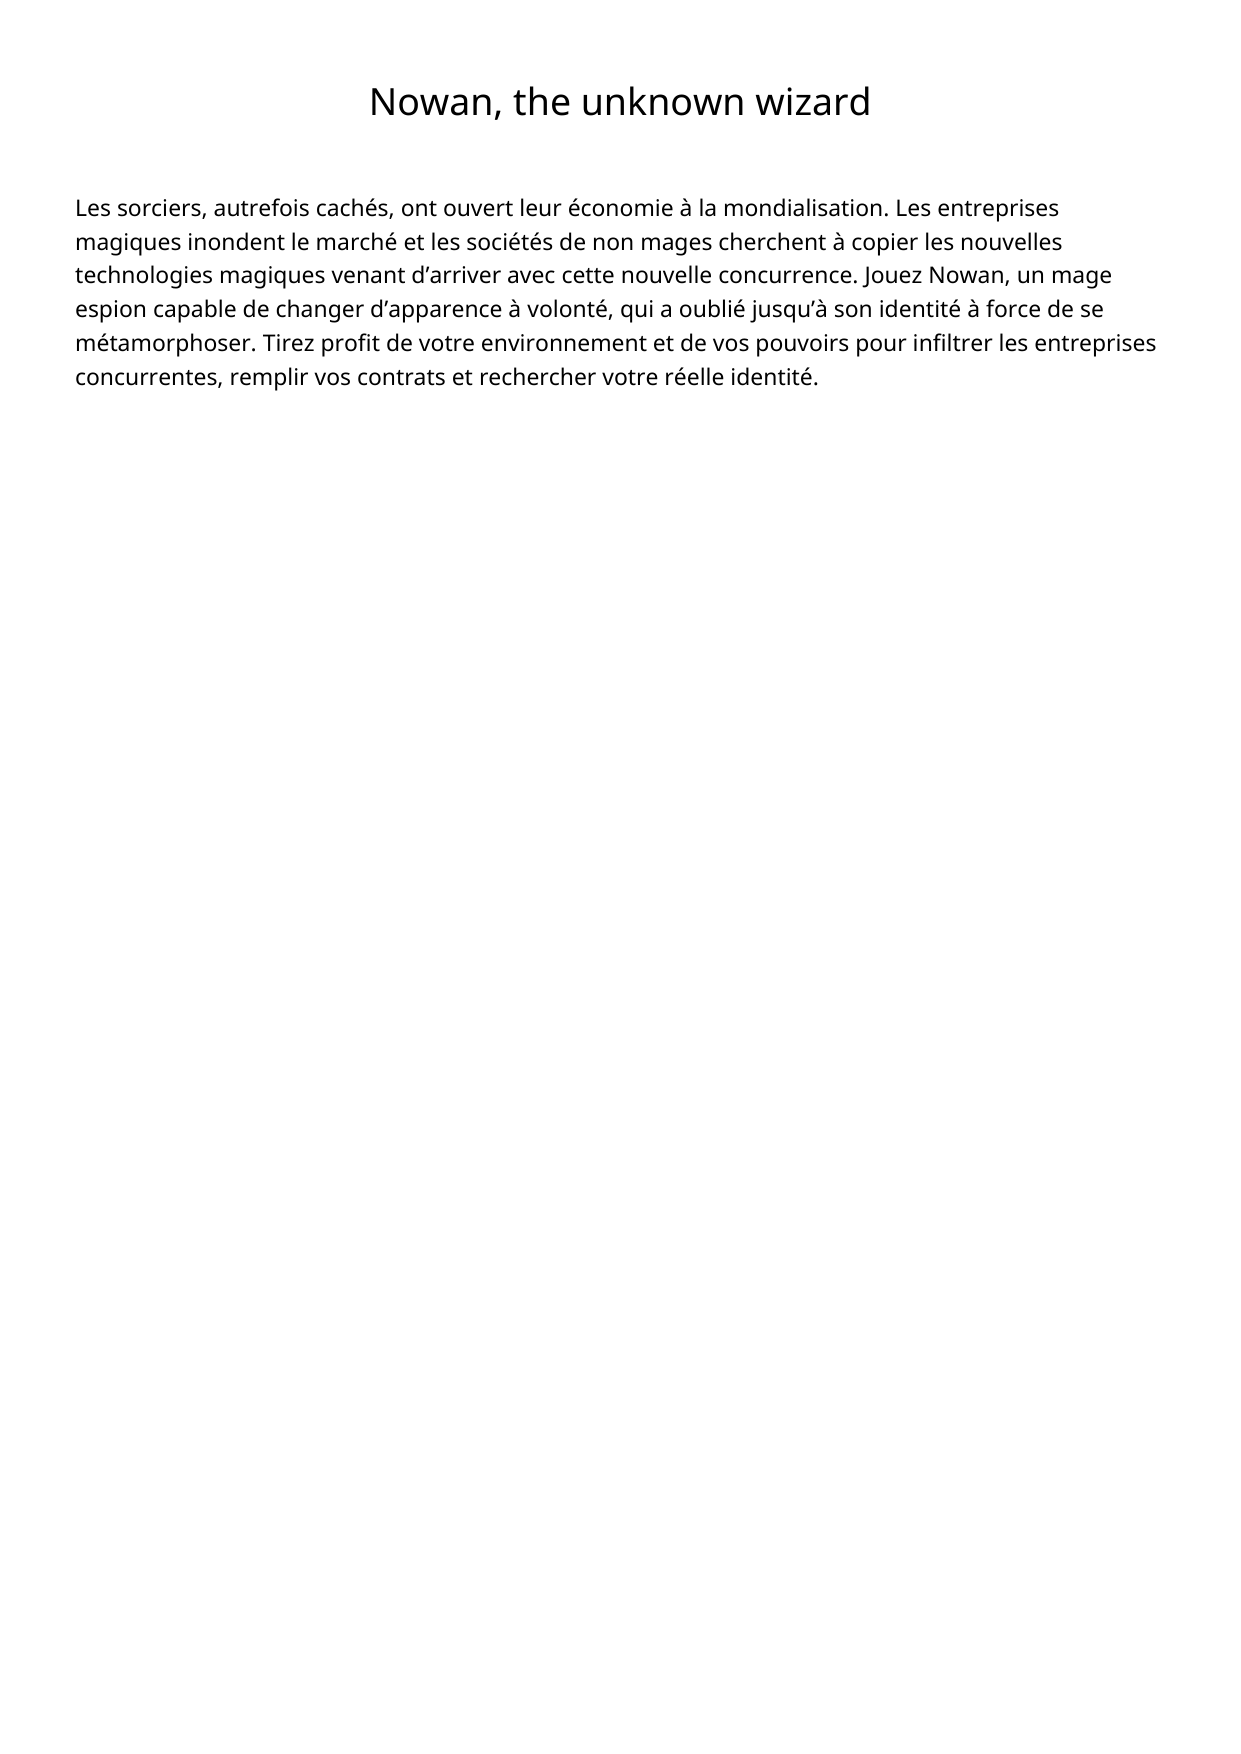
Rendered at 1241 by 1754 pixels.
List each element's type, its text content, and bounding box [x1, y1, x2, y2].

text Nowan, the unknown wizard [75, 75, 1165, 126]
text Les sorciers, autrefois cachés, ont ouvert leur économie à la mondialisation. Les entreprises magiques inondent le marché et les sociétés de non mages cherchent à copier les nouvelles technologies magiques venant d’arriver avec cette nouvelle concurrence. Jouez Nowan, un mage espion capable de changer d’apparence à volonté, qui a oublié jusqu’à son identité à force de se métamorphoser. Tirez profit de votre environnement et de vos pouvoirs pour infiltrer les entreprises concurrentes, remplir vos contrats et rechercher votre réelle identité. [75, 192, 1165, 392]
